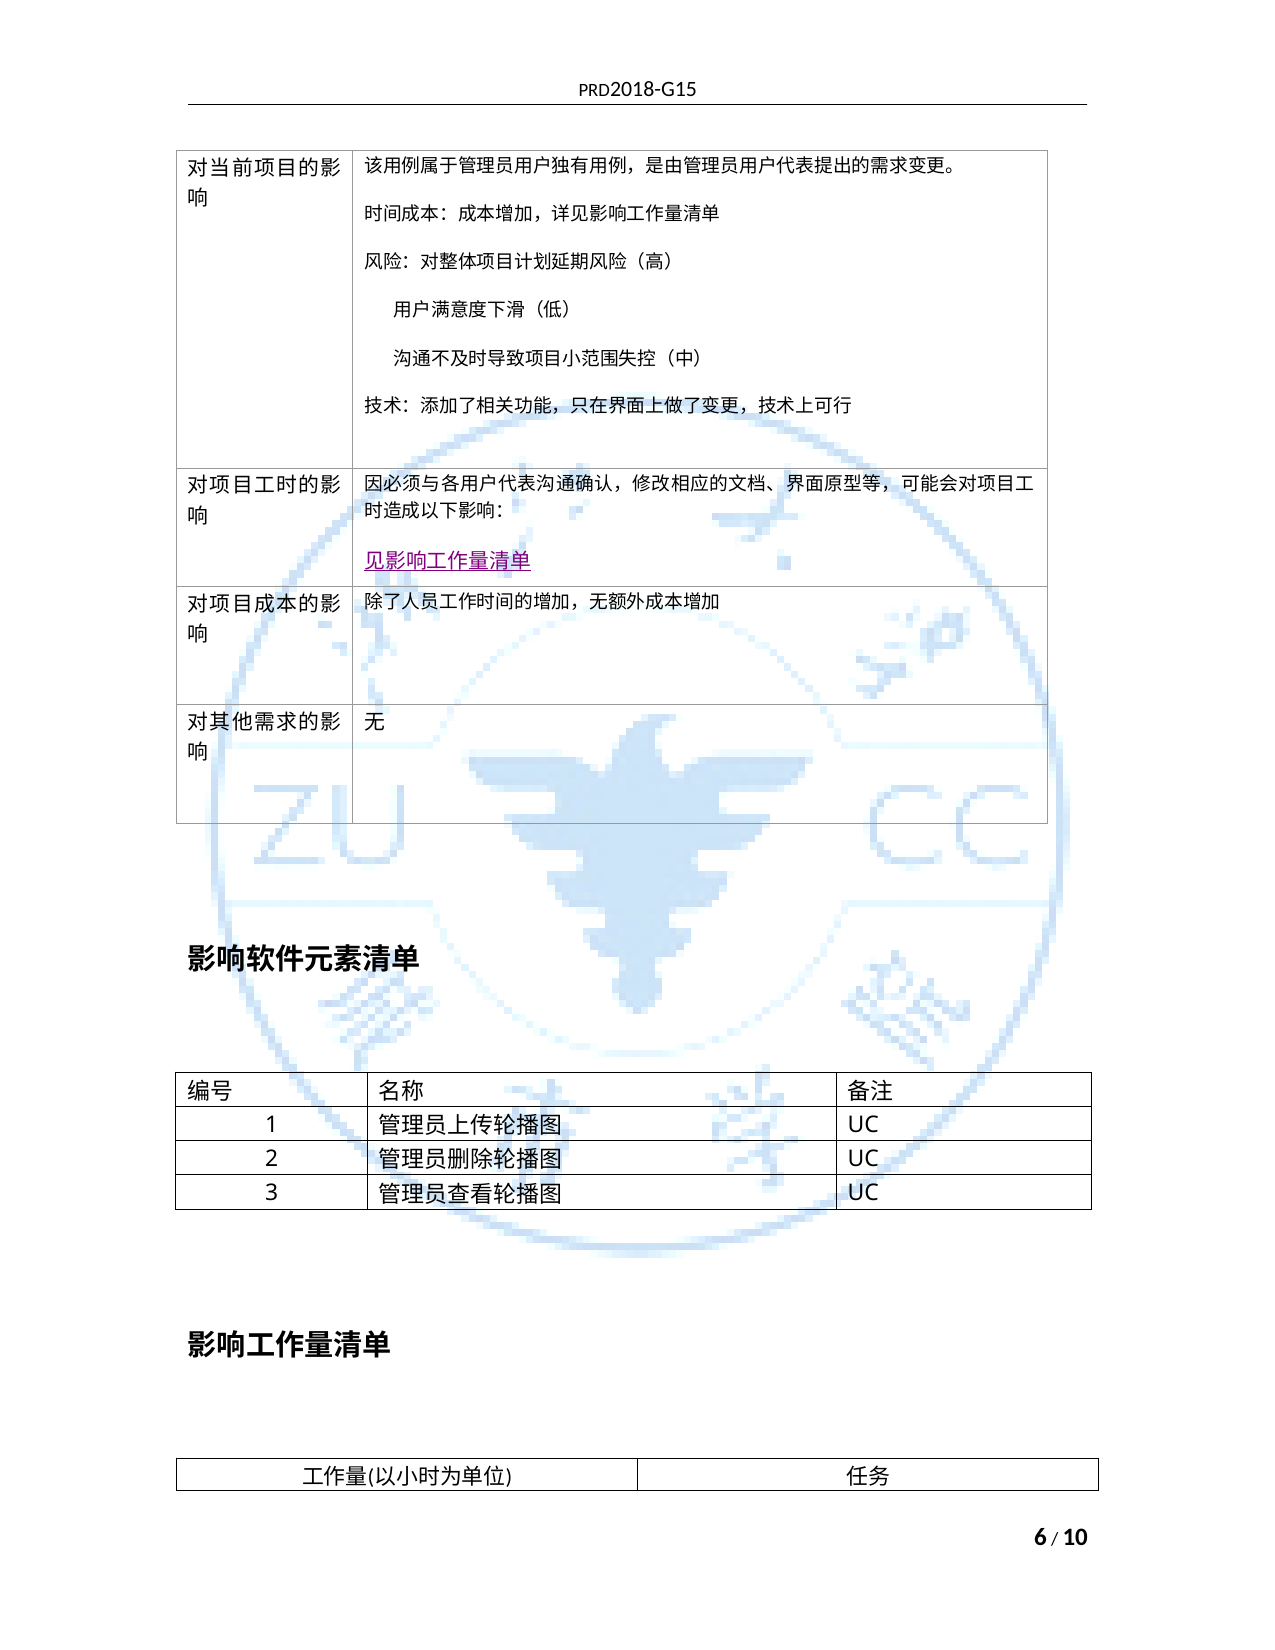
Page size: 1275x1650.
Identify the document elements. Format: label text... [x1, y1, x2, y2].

text 影响工作量清单 [187, 1321, 1087, 1364]
table_header 任务 [638, 1459, 1098, 1490]
table_cell 因必须与各用户代表沟通确认，修改相应的文档、界面原型等，可能会对项目工时造成以下影响： 见影响工作量清单 [353, 469, 1047, 586]
table_cell UC [837, 1141, 1091, 1174]
table_cell 3 [176, 1175, 367, 1209]
table_cell 对当前项目的影响 [177, 151, 352, 468]
text 影响软件元素清单 [187, 935, 1087, 978]
table_cell 2 [176, 1141, 367, 1174]
table_cell 除了人员工作时间的增加，无额外成本增加 [353, 587, 1047, 704]
table_cell 对项目工时的影响 [177, 469, 352, 586]
table_header 工作量(以小时为单位) [177, 1459, 637, 1490]
table_cell 对其他需求的影响 [177, 705, 352, 823]
table_cell 无 [353, 705, 1047, 823]
table_cell 管理员查看轮播图 [368, 1175, 836, 1209]
table_header 名称 [368, 1073, 836, 1106]
table_cell 对项目成本的影响 [177, 587, 352, 704]
table_cell 管理员删除轮播图 [368, 1141, 836, 1174]
table_cell 管理员上传轮播图 [368, 1107, 836, 1140]
table_header 备注 [837, 1073, 1091, 1106]
table_cell 1 [176, 1107, 367, 1140]
table_cell UC [837, 1175, 1091, 1209]
table_header 编号 [176, 1073, 367, 1106]
table_cell 该用例属于管理员用户独有用例，是由管理员用户代表提出的需求变更。 时间成本：成本增加，详见影响工作量清单 风险：对整体项目计划延期风险（高） 用户满意度下滑（低） 沟通不及时导致项目小范围失控（中） 技术：添加了相关功能，只在界面上做了变更，技术上可行 [353, 151, 1047, 468]
table_cell UC [837, 1107, 1091, 1140]
